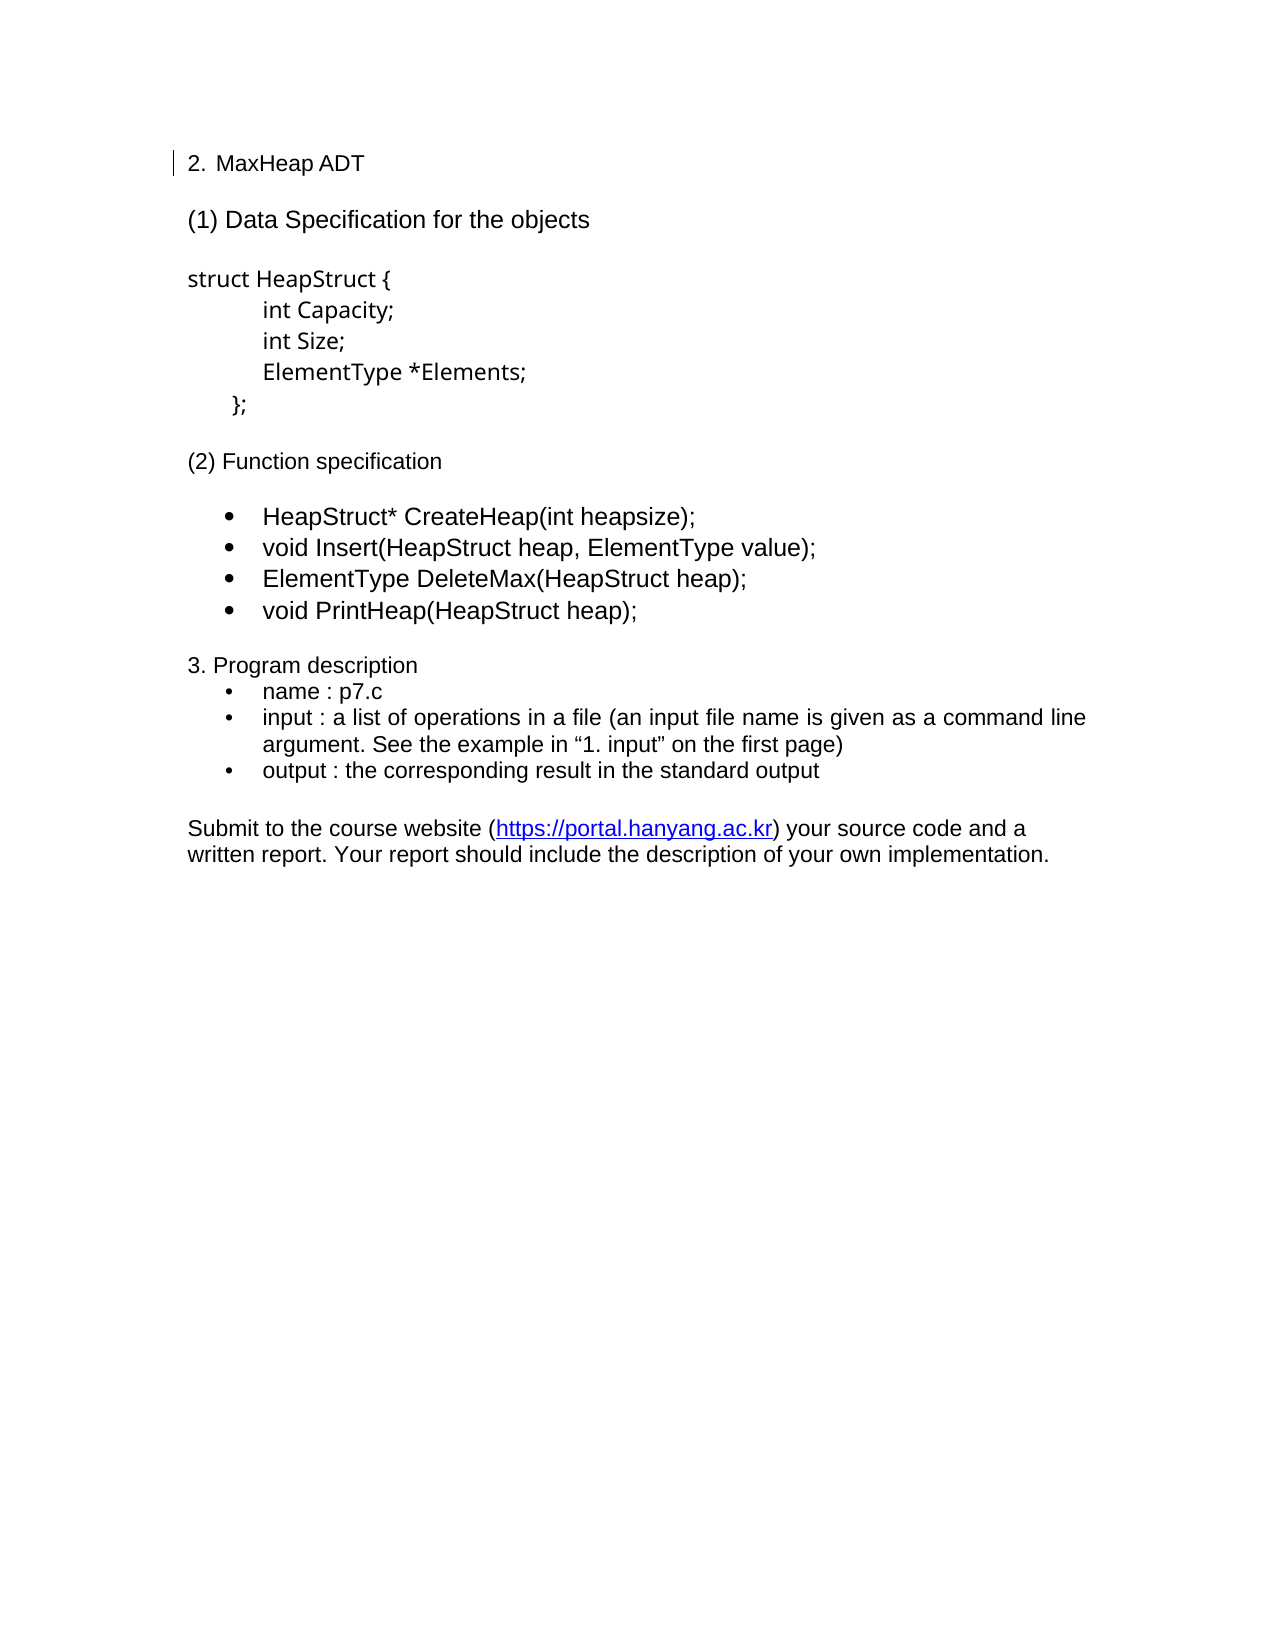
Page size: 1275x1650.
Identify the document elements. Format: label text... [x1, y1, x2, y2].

list MaxHeap ADT [187, 150, 1087, 176]
text }; [187, 388, 1087, 419]
text ElementType *Elements; [187, 356, 1087, 388]
list input : a list of operations in a file (an input file name is given as a command line argument. See the example in “1. input” on the first page) [225, 704, 1087, 757]
list output : the corresponding result in the standard output [225, 757, 1087, 783]
text struct HeapStruct { [187, 263, 1087, 294]
text 3. Program description [187, 652, 1087, 678]
list void PrintHeap(HeapStruct heap); [225, 594, 1087, 625]
text int Capacity; [187, 294, 1087, 325]
text Submit to the course website (https://portal.hanyang.ac.kr) your source code and a written report. Your report should include the description of your own implementation. [187, 815, 1087, 867]
list name : p7.c [225, 678, 1087, 704]
text (2) Function specification [187, 448, 1087, 474]
list ElementType DeleteMax(HeapStruct heap); [225, 563, 1087, 594]
text (1) Data Specification for the objects [187, 205, 1087, 234]
list HeapStruct* CreateHeap(int heapsize); [225, 500, 1087, 532]
list void Insert(HeapStruct heap, ElementType value); [225, 532, 1087, 563]
text int Size; [187, 325, 1087, 356]
